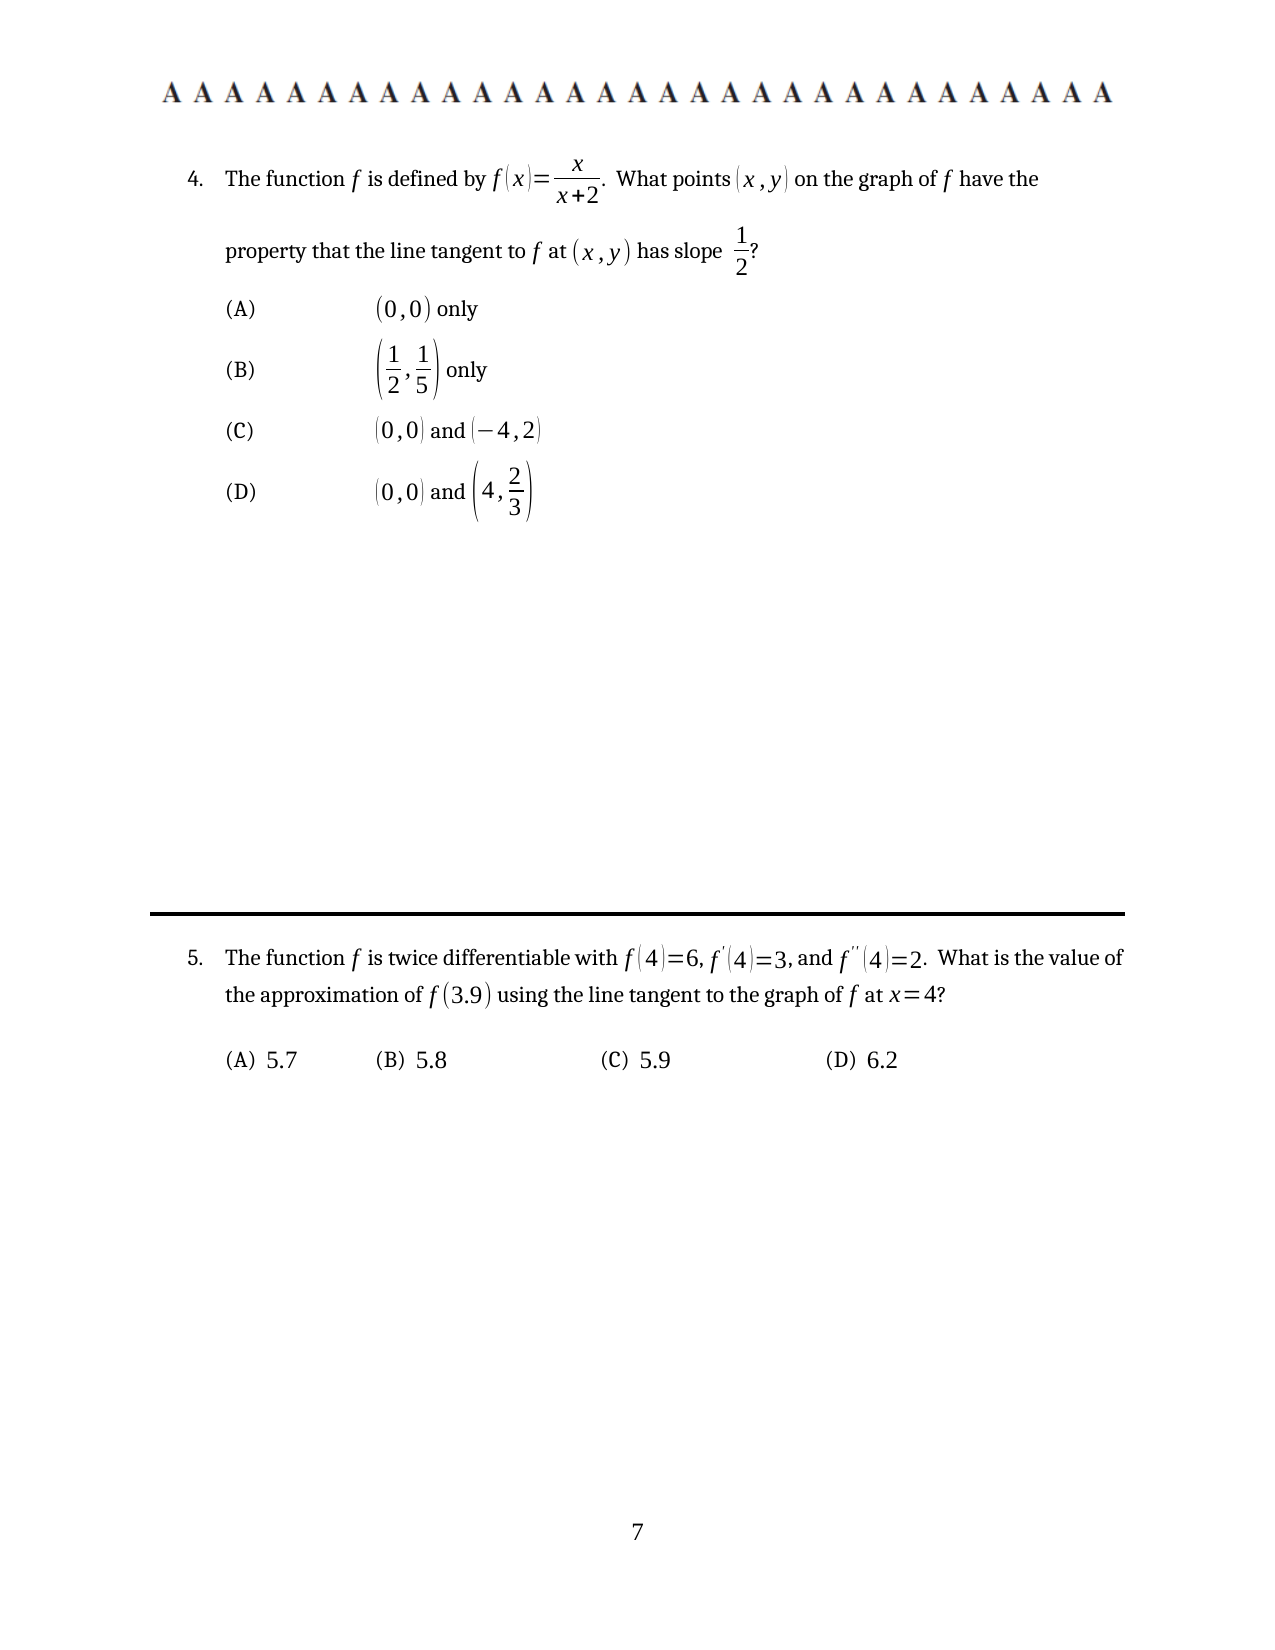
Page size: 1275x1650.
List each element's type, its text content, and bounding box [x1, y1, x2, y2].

list and [225, 415, 1125, 446]
list only [225, 337, 1125, 402]
list The function is twice differentiable with , , and . What is the value of the approximation of using the line tangent to the graph of at ? [187, 942, 1125, 1010]
list and [225, 459, 1125, 524]
list only [225, 294, 1125, 324]
picture [150, 75, 1118, 114]
list The function is defined by . What points on the graph of have the property that the line tangent to at has slope ? [187, 150, 1125, 281]
text (A) (B) (C) (D) [150, 1047, 1125, 1074]
